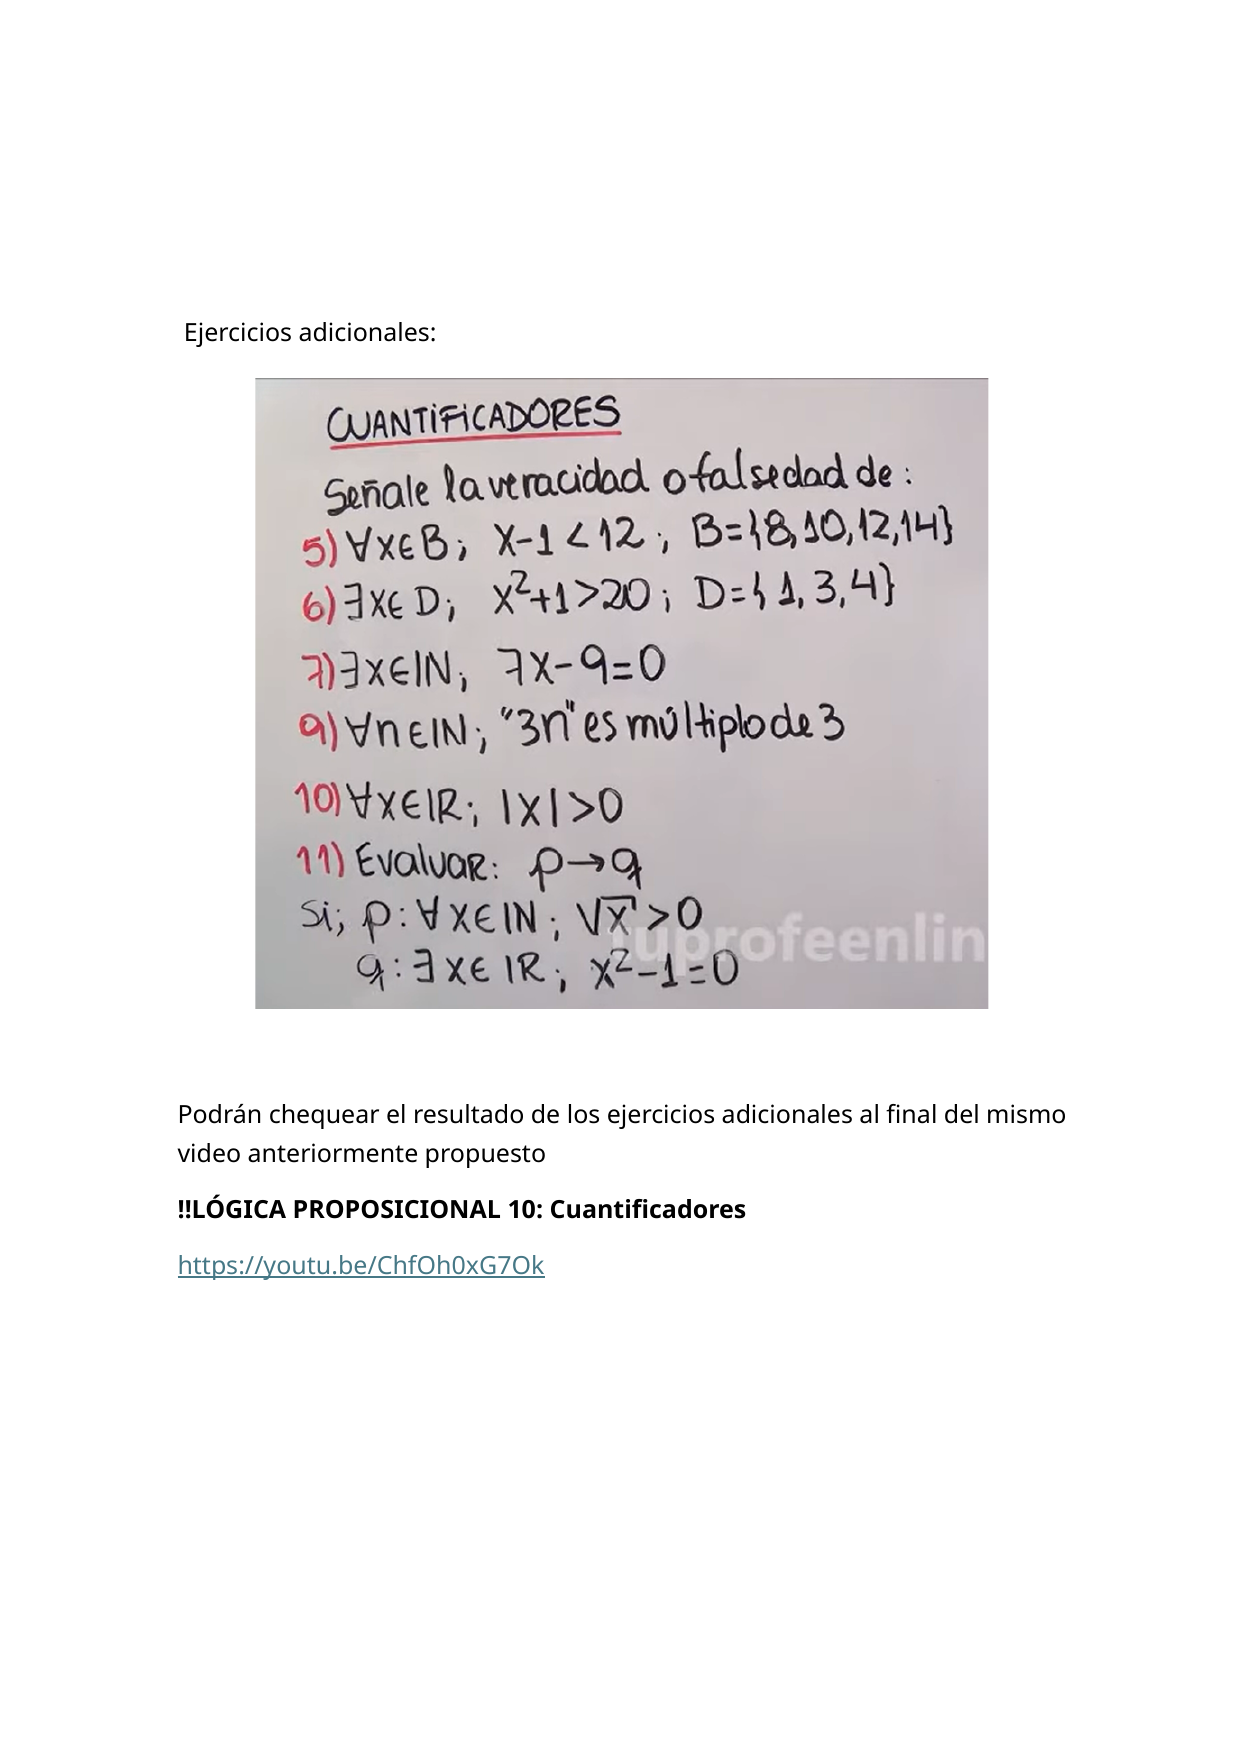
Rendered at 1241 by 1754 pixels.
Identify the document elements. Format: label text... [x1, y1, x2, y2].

text Ejercicios adicionales: [177, 315, 1107, 349]
text https://youtu.be/ChfOh0xG7Ok [177, 1248, 1107, 1282]
text Podrán chequear el resultado de los ejercicios adicionales al final del mismo video anteriormente propuesto [177, 1097, 1107, 1170]
picture [255, 378, 989, 1009]
text ‼️LÓGICA PROPOSICIONAL 10: Cuantificadores [177, 1192, 1107, 1226]
